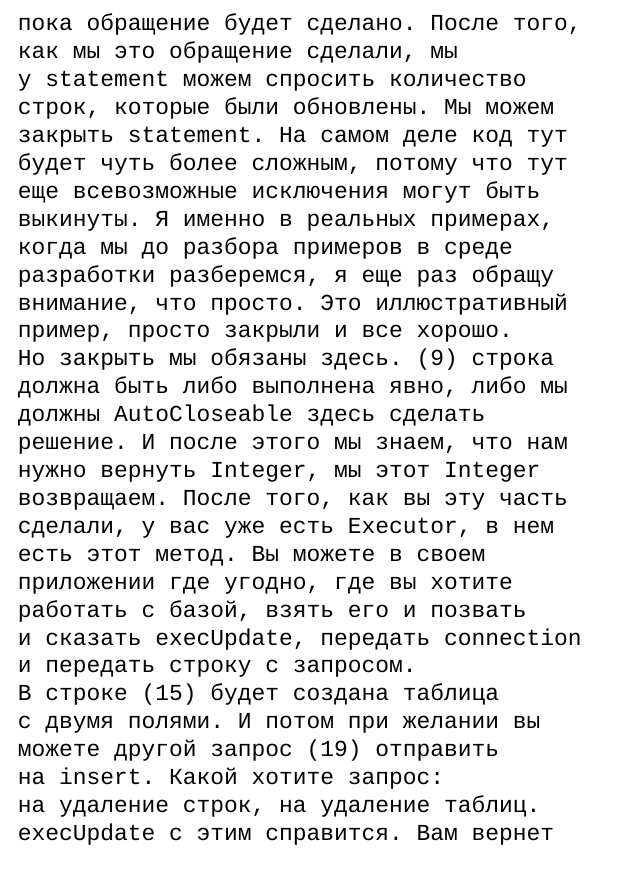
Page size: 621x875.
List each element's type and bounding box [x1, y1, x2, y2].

text [18, 12, 608, 847]
